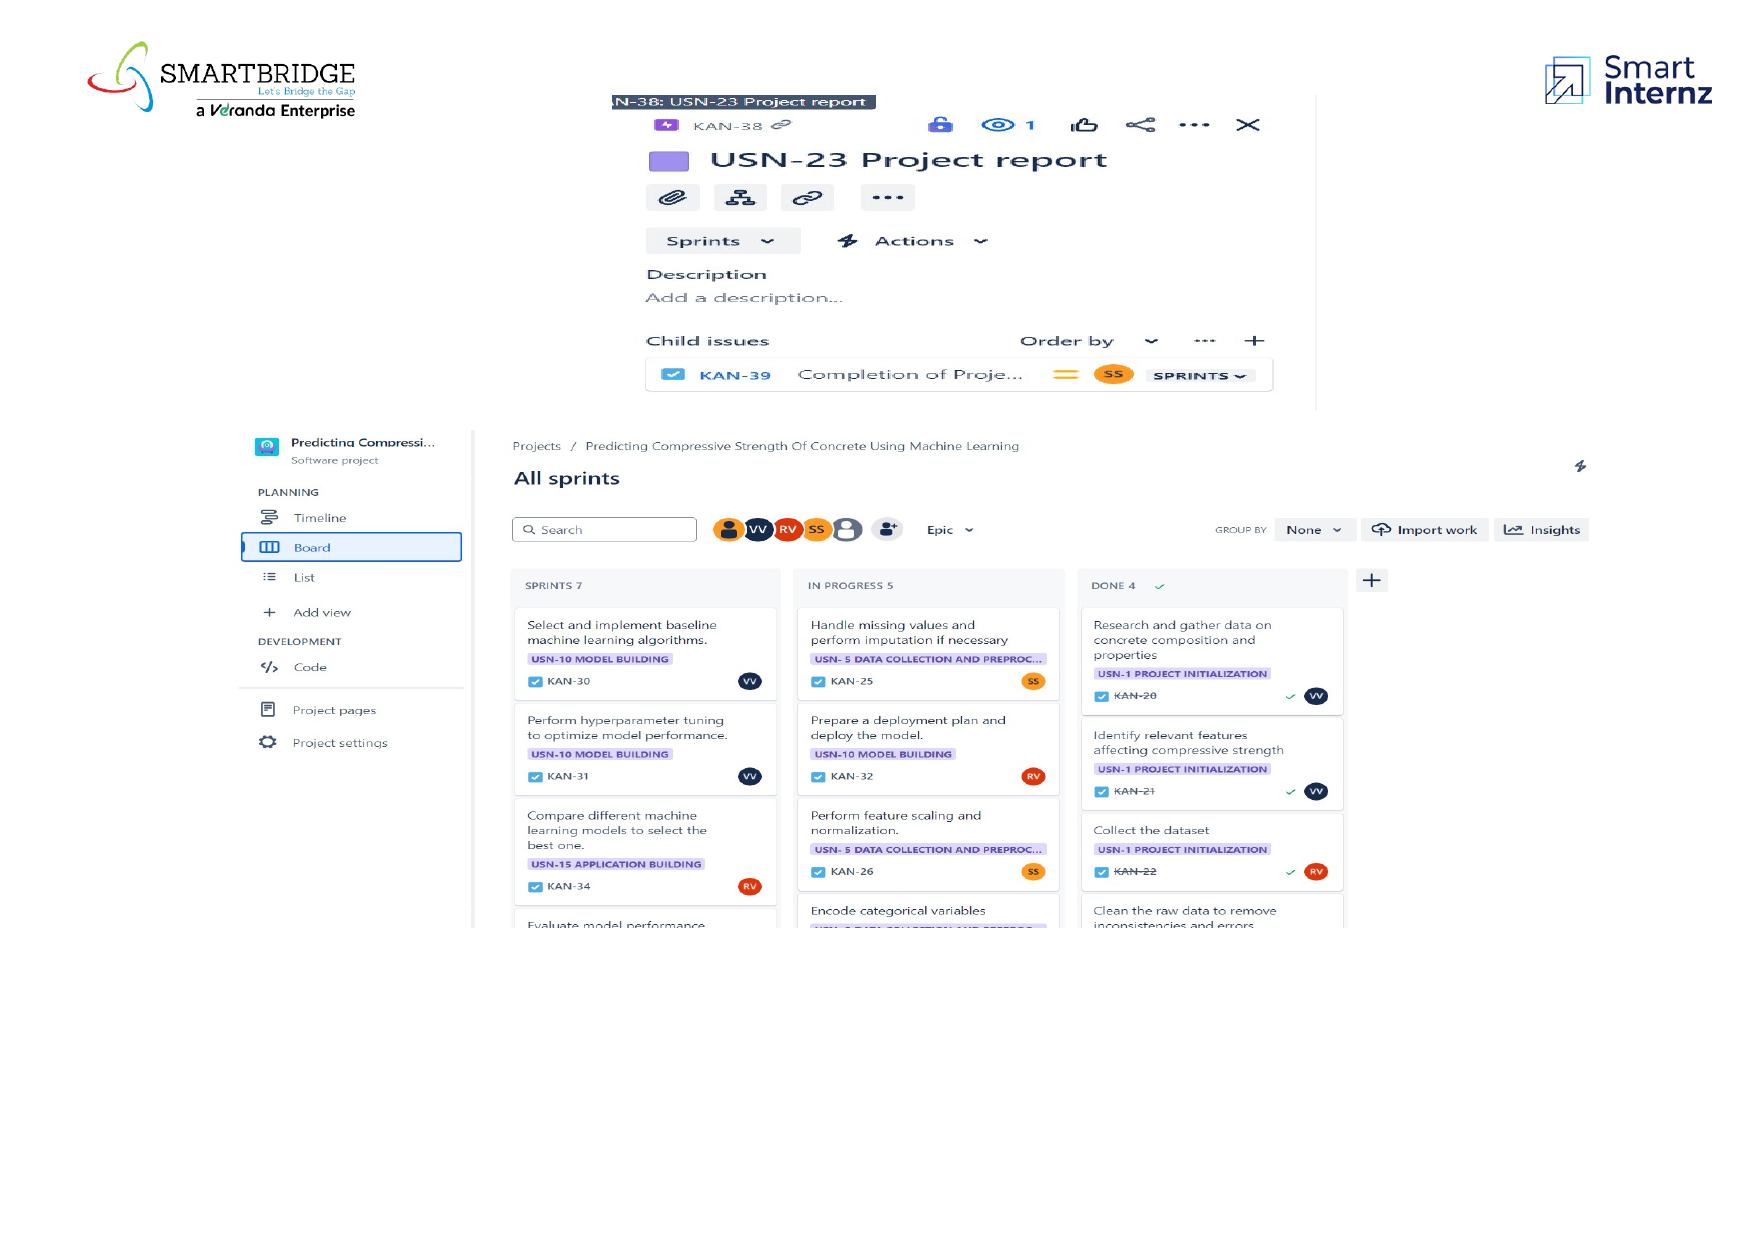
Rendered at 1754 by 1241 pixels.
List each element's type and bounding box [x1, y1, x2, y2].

picture [233, 430, 1589, 928]
picture [73, 18, 370, 141]
picture [612, 95, 1317, 410]
picture [1540, 55, 1717, 104]
